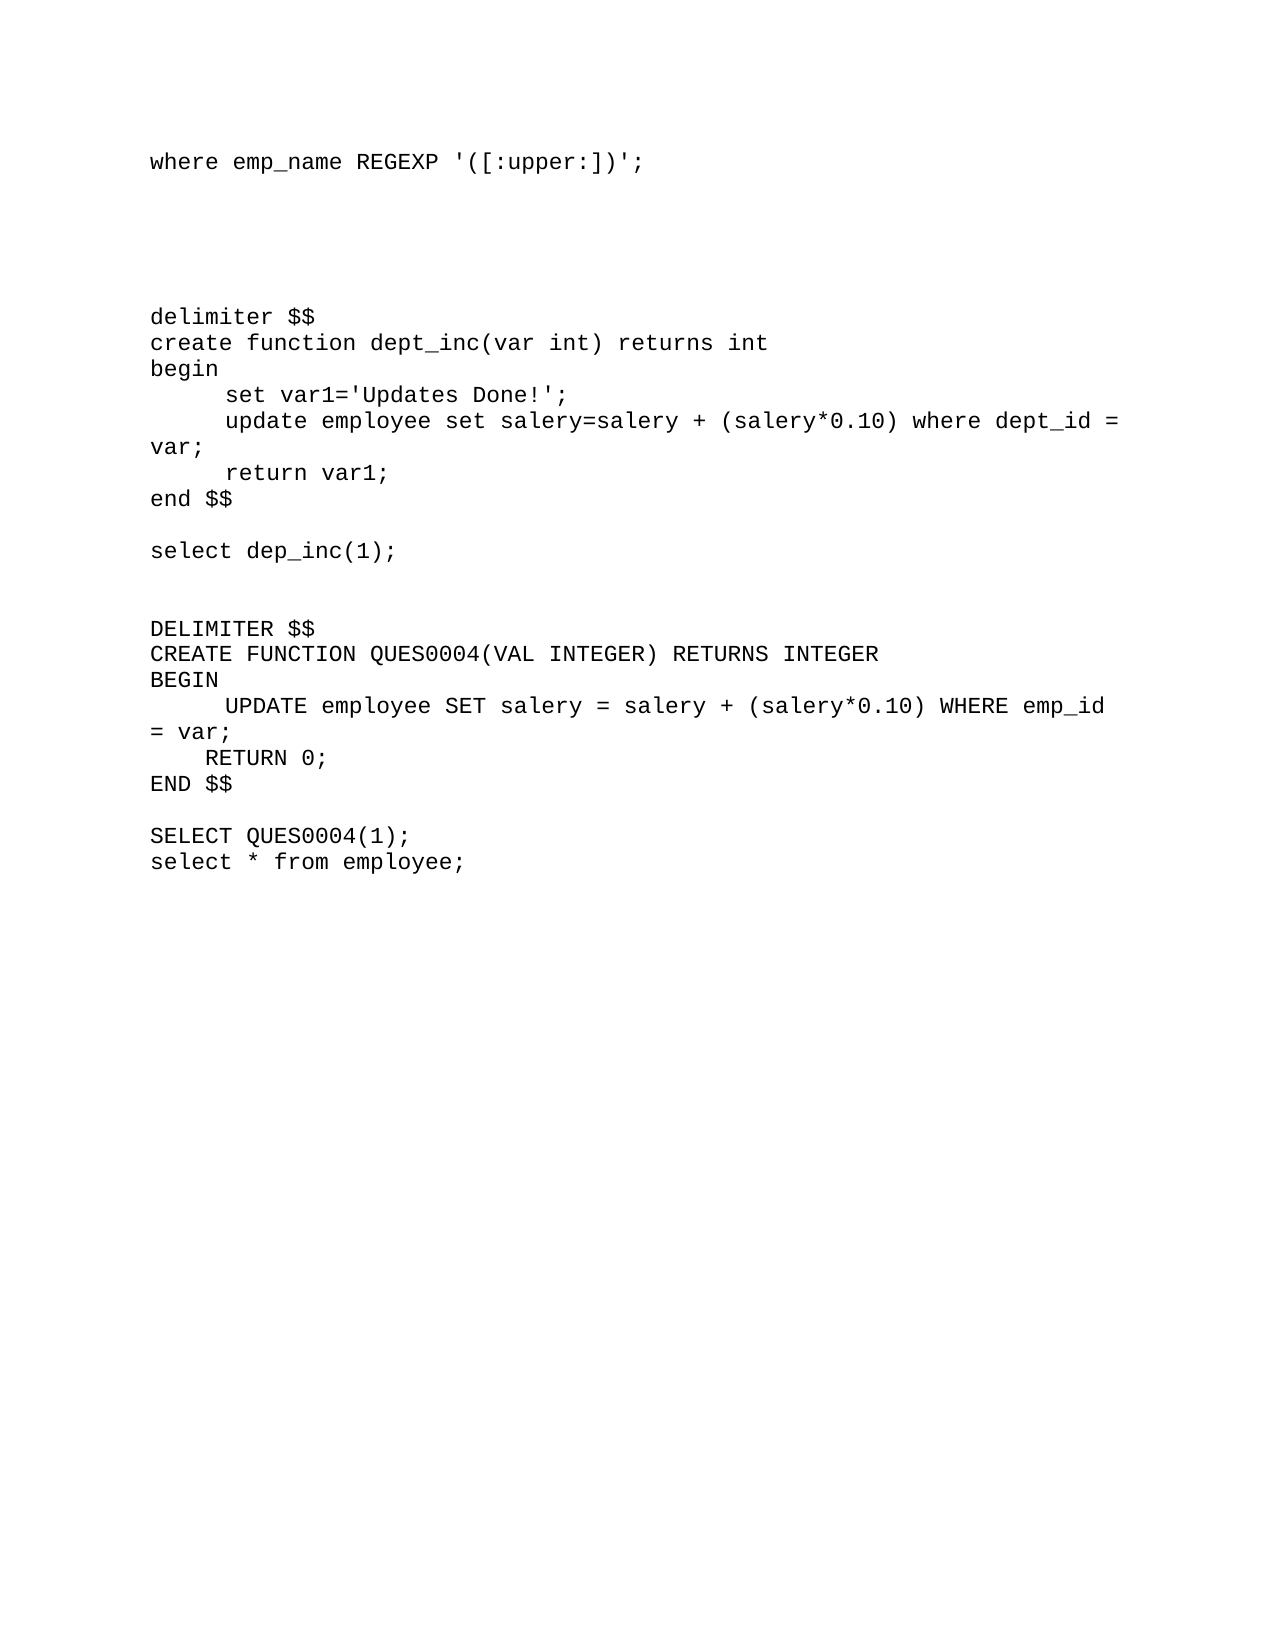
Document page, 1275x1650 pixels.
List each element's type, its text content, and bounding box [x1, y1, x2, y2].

text begin [150, 357, 1125, 383]
text select dep_inc(1); [150, 539, 1125, 565]
text RETURN 0; [150, 747, 1125, 772]
text UPDATE employee SET salery = salery + (salery*0.10) WHERE emp_id = var; [150, 695, 1125, 747]
text BEGIN [150, 669, 1125, 695]
text delimiter $$ [150, 306, 1125, 332]
text update employee set salery=salery + (salery*0.10) where dept_id = var; [150, 409, 1125, 461]
text SELECT QUES0004(1); [150, 824, 1125, 850]
text return var1; [150, 461, 1125, 487]
text select * from employee; [150, 850, 1125, 876]
text create function dept_inc(var int) returns int [150, 332, 1125, 357]
text where emp_name REGEXP '([:upper:])'; [150, 150, 1125, 176]
text end $$ [150, 487, 1125, 513]
text END $$ [150, 772, 1125, 798]
text set var1='Updates Done!'; [150, 383, 1125, 409]
text DELIMITER $$ [150, 617, 1125, 643]
text CREATE FUNCTION QUES0004(VAL INTEGER) RETURNS INTEGER [150, 643, 1125, 669]
